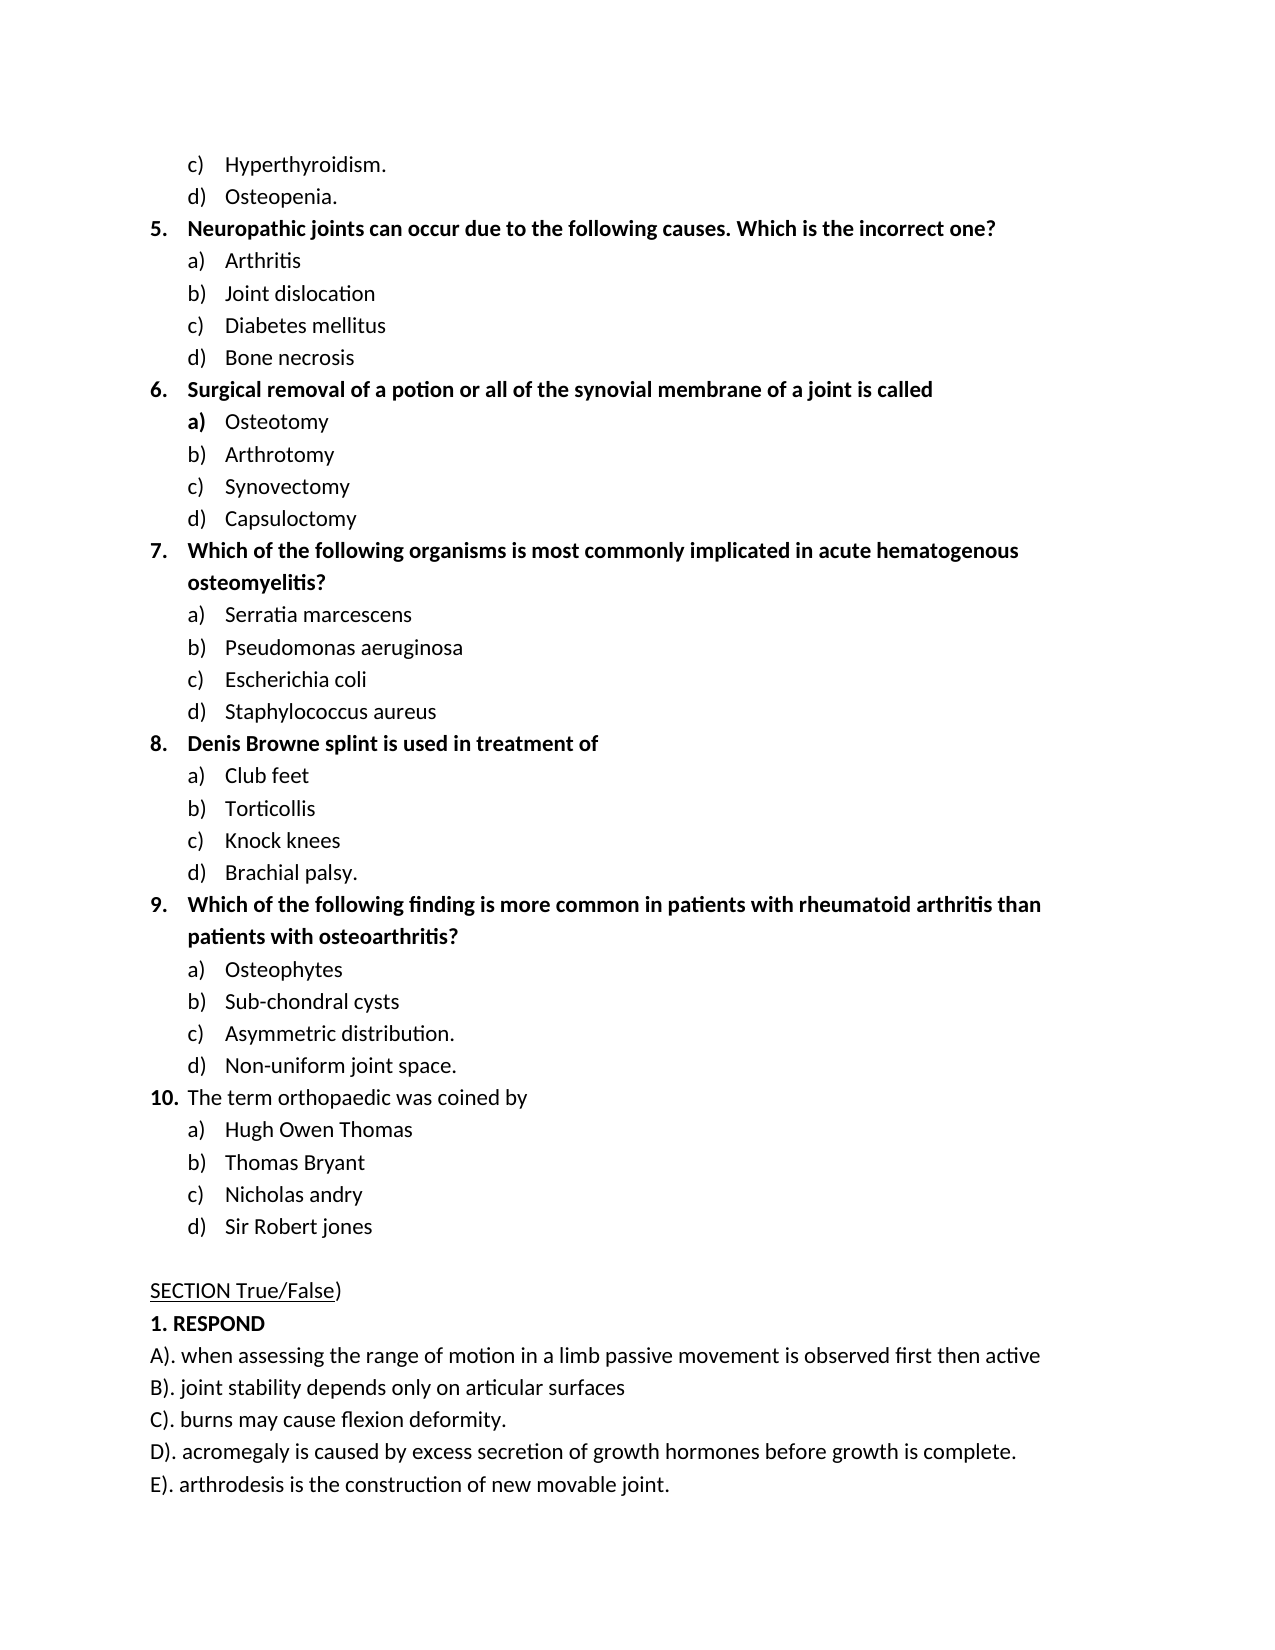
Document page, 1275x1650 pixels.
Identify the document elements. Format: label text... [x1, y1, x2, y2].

list Which of the following finding is more common in patients with rheumatoid arthritis than patients with osteoarthritis? [150, 890, 1125, 951]
list Knock knees [187, 826, 1125, 854]
text B). joint stability depends only on articular surfaces [150, 1373, 1125, 1401]
text C). burns may cause flexion deformity. [150, 1405, 1125, 1433]
list Osteophytes [187, 955, 1125, 983]
list Hugh Owen Thomas [187, 1116, 1125, 1144]
list Sub-chondral cysts [187, 987, 1125, 1015]
text E). arthrodesis is the construction of new movable joint. [150, 1470, 1125, 1498]
list Surgical removal of a potion or all of the synovial membrane of a joint is called [150, 375, 1125, 403]
list Thomas Bryant [187, 1148, 1125, 1176]
list Capsuloctomy [187, 504, 1125, 532]
list Diabetes mellitus [187, 311, 1125, 339]
list Nicholas andry [187, 1180, 1125, 1208]
list Non-uniform joint space. [187, 1051, 1125, 1079]
list Asymmetric distribution. [187, 1019, 1125, 1047]
list Escherichia coli [187, 665, 1125, 693]
list Arthritis [187, 247, 1125, 274]
list Synovectomy [187, 472, 1125, 500]
list Pseudomonas aeruginosa [187, 633, 1125, 661]
text A). when assessing the range of motion in a limb passive movement is observed first then active [150, 1341, 1125, 1369]
list Staphylococcus aureus [187, 697, 1125, 725]
list Sir Robert jones [187, 1212, 1125, 1240]
list Osteopenia. [187, 182, 1125, 210]
list Torticollis [187, 794, 1125, 822]
list Club feet [187, 762, 1125, 789]
text D). acromegaly is caused by excess secretion of growth hormones before growth is complete. [150, 1437, 1125, 1466]
list Neuropathic joints can occur due to the following causes. Which is the incorrect one? [150, 214, 1125, 242]
list Which of the following organisms is most commonly implicated in acute hematogenous osteomyelitis? [150, 536, 1125, 596]
list Osteotomy [187, 407, 1125, 436]
list Joint dislocation [187, 279, 1125, 307]
text SECTION True/False) [150, 1277, 1125, 1304]
text 1. RESPOND [150, 1309, 1125, 1337]
list Brachial palsy. [187, 858, 1125, 886]
list Arthrotomy [187, 440, 1125, 468]
list Denis Browne splint is used in treatment of [150, 729, 1125, 757]
list The term orthopaedic was coined by [150, 1083, 1125, 1111]
list Hyperthyroidism. [187, 150, 1125, 178]
list Serratia marcescens [187, 601, 1125, 629]
list Bone necrosis [187, 343, 1125, 371]
